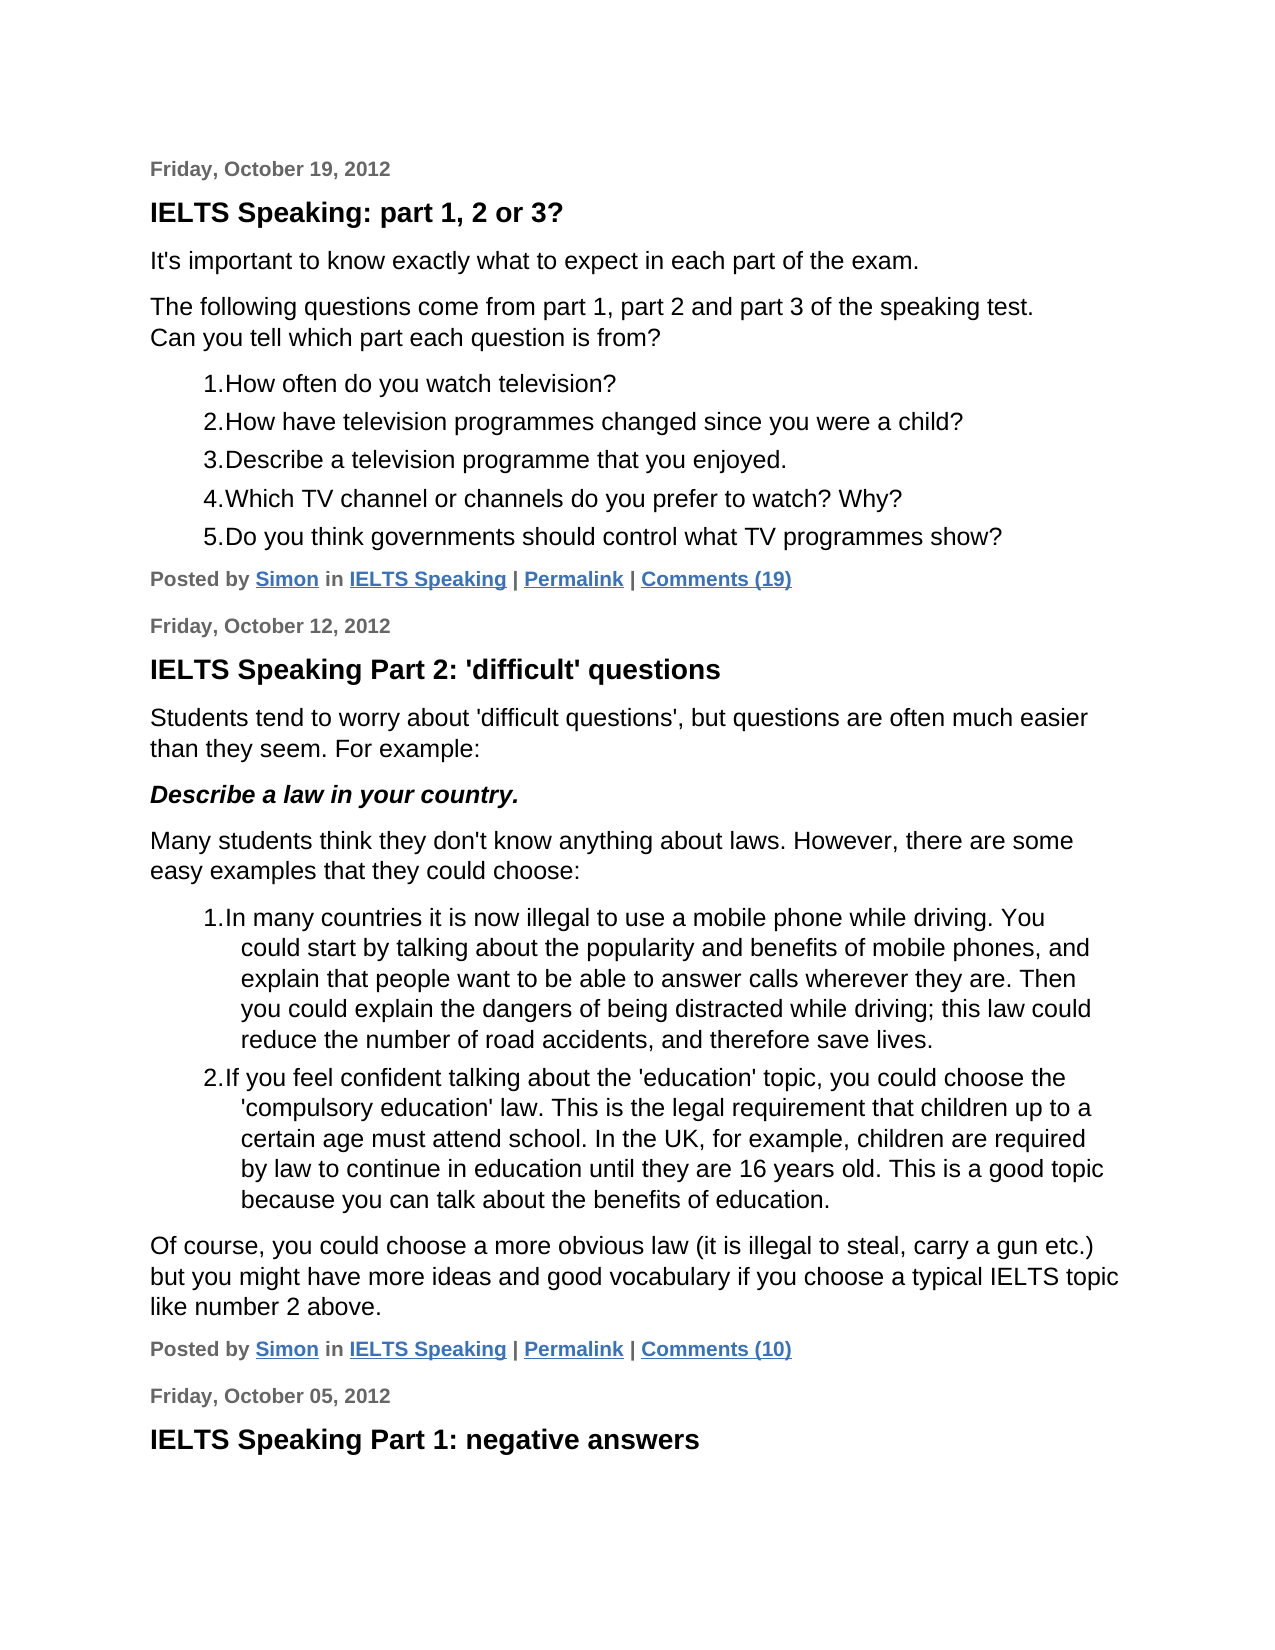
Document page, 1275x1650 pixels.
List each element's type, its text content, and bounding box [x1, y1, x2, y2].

list How have television programmes changed since you were a child? [203, 405, 1109, 436]
text Students tend to worry about 'difficult questions', but questions are often much easier than they seem. For example: [150, 701, 1125, 762]
list In many countries it is now illegal to use a mobile phone while driving. You could start by talking about the popularity and benefits of mobile phones, and explain that people want to be able to answer calls wherever they are. Then you could explain the dangers of being distracted while driving; this law could reduce the number of road accidents, and therefore save lives. [203, 901, 1109, 1053]
text It's important to know exactly what to expect in each part of the exam. [150, 244, 1125, 275]
text Friday, October 05, 2012 [150, 1377, 1125, 1408]
text IELTS Speaking: part 1, 2 or 3? [150, 196, 1125, 228]
text IELTS Speaking Part 2: 'difficult' questions [150, 653, 1125, 686]
text IELTS Speaking Part 1: negative answers [150, 1423, 1125, 1456]
text Posted by Simon in IELTS Speaking | Permalink | Comments (10) [150, 1337, 1125, 1361]
list Describe a television programme that you enjoyed. [203, 444, 1109, 474]
list Which TV channel or channels do you prefer to watch? Why? [203, 482, 1109, 512]
list If you feel confident talking about the 'education' topic, you could choose the 'compulsory education' law. This is the legal requirement that children up to a certain age must attend school. In the UK, for example, children are required by law to continue in education until they are 16 years old. This is a good topic because you can talk about the benefits of education. [203, 1061, 1109, 1214]
list Do you think governments should control what TV programmes show? [203, 520, 1109, 551]
text Of course, you could choose a more obvious law (it is illegal to steal, carry a gun etc.) but you might have more ideas and good vocabulary if you choose a typical IELTS topic like number 2 above. [150, 1229, 1125, 1321]
list How often do you watch television? [203, 367, 1109, 397]
text Many students think they don't know anything about laws. However, there are some easy examples that they could choose: [150, 824, 1125, 885]
text Friday, October 19, 2012 [150, 150, 1125, 181]
text Friday, October 12, 2012 [150, 607, 1125, 638]
text Posted by Simon in IELTS Speaking | Permalink | Comments (19) [150, 566, 1125, 590]
text The following questions come from part 1, part 2 and part 3 of the speaking test. Can you tell which part each question is from? [150, 290, 1125, 351]
text Describe a law in your country. [150, 778, 1125, 808]
